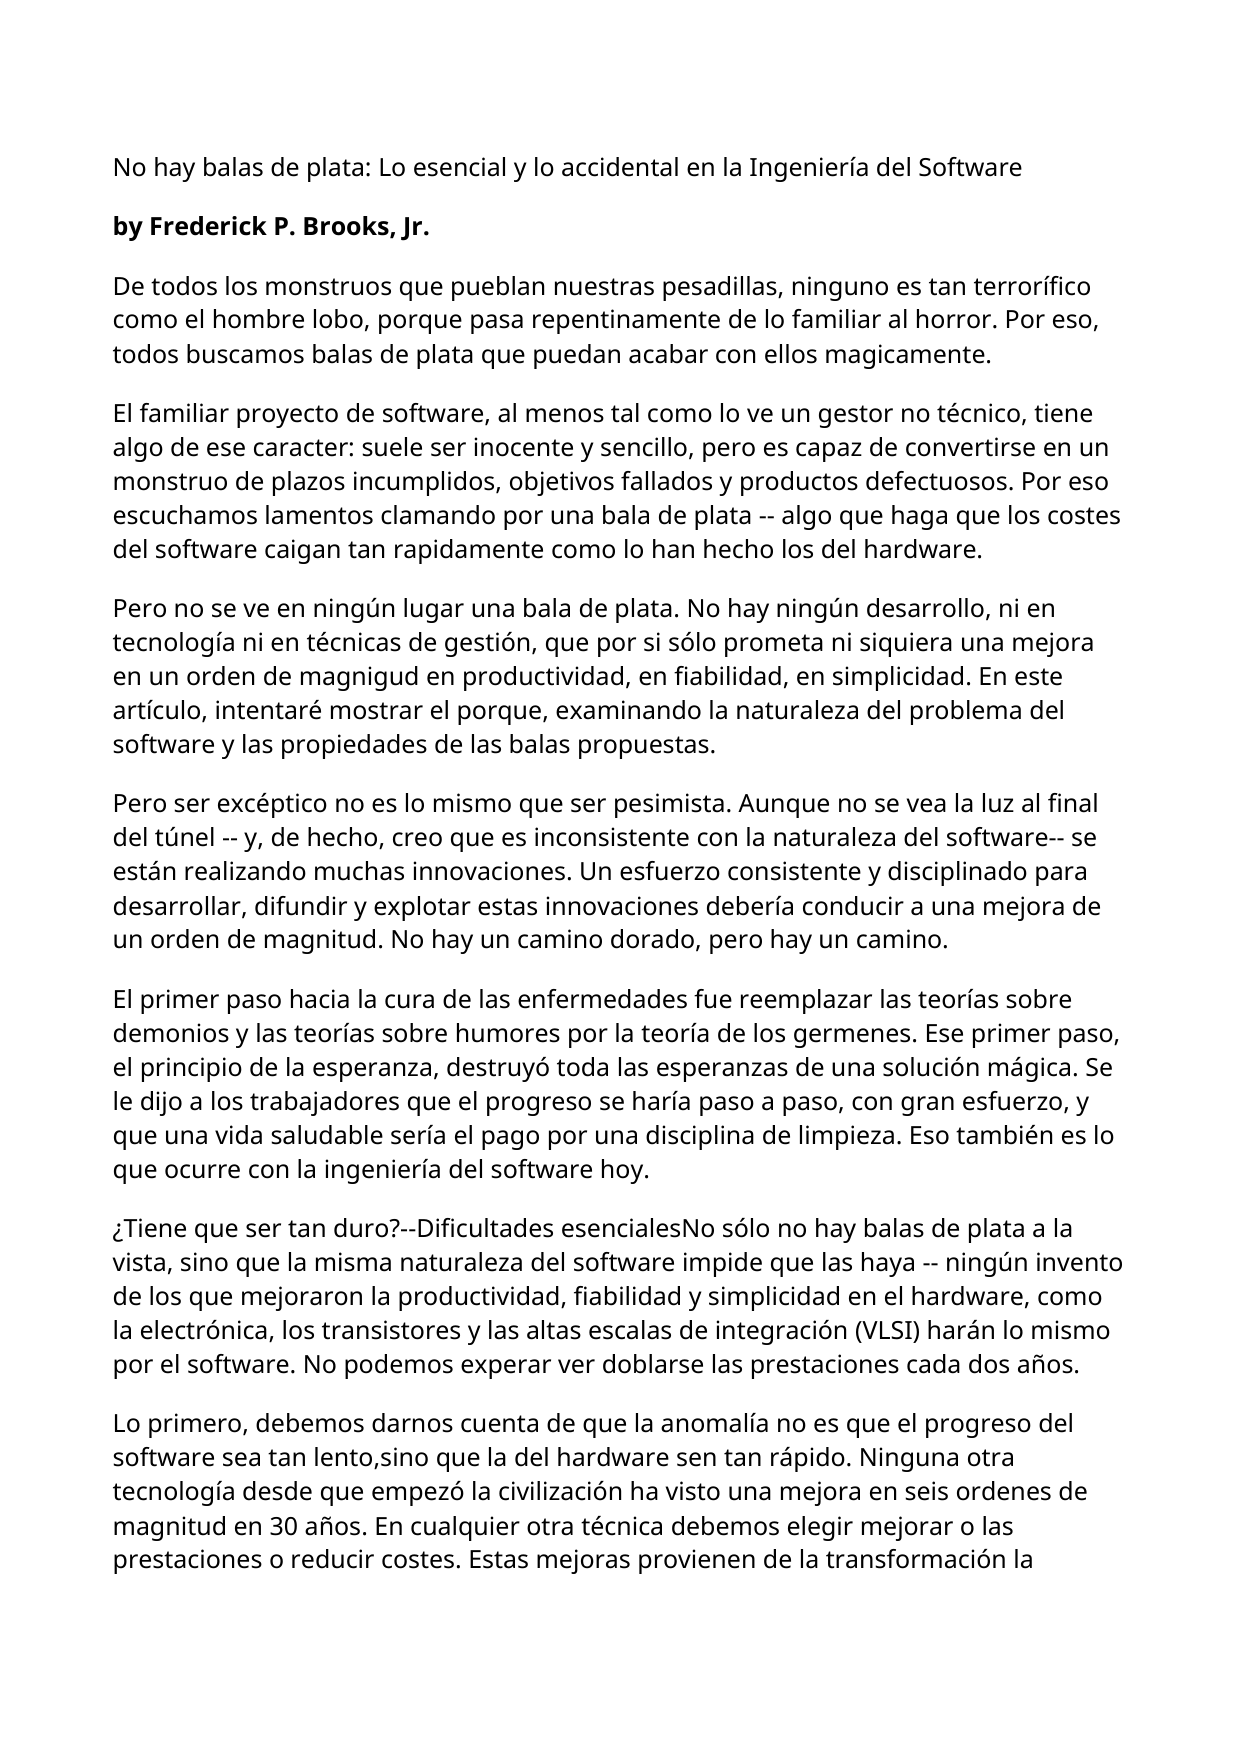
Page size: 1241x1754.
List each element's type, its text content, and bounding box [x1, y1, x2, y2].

text ¿Tiene que ser tan duro?--Dificultades esencialesNo sólo no hay balas de plata a la vista, sino que la misma naturaleza del software impide que las haya -- ningún invento de los que mejoraron la productividad, fiabilidad y simplicidad en el hardware, como la electrónica, los transistores y las altas escalas de integración (VLSI) harán lo mismo por el software. No podemos experar ver doblarse las prestaciones cada dos años. [112, 1211, 1128, 1381]
text De todos los monstruos que pueblan nuestras pesadillas, ninguno es tan terrorífico como el hombre lobo, porque pasa repentinamente de lo familiar al horror. Por eso, todos buscamos balas de plata que puedan acabar con ellos magicamente. [112, 268, 1128, 370]
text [112, 1406, 1128, 1576]
text by Frederick P. Brooks, Jr. [112, 209, 1128, 243]
text No hay balas de plata: Lo esencial y lo accidental en la Ingeniería del Software [112, 150, 1128, 184]
text Pero no se ve en ningún lugar una bala de plata. No hay ningún desarrollo, ni en tecnología ni en técnicas de gestión, que por si sólo prometa ni siquiera una mejora en un orden de magnigud en productividad, en fiabilidad, en simplicidad. En este artículo, intentaré mostrar el porque, examinando la naturaleza del problema del software y las propiedades de las balas propuestas. [112, 591, 1128, 761]
text Pero ser excéptico no es lo mismo que ser pesimista. Aunque no se vea la luz al final del túnel -- y, de hecho, creo que es inconsistente con la naturaleza del software-- se están realizando muchas innovaciones. Un esfuerzo consistente y disciplinado para desarrollar, difundir y explotar estas innovaciones debería conducir a una mejora de un orden de magnitud. No hay un camino dorado, pero hay un camino. [112, 786, 1128, 956]
text El familiar proyecto de software, al menos tal como lo ve un gestor no técnico, tiene algo de ese caracter: suele ser inocente y sencillo, pero es capaz de convertirse en un monstruo de plazos incumplidos, objetivos fallados y productos defectuosos. Por eso escuchamos lamentos clamando por una bala de plata -- algo que haga que los costes del software caigan tan rapidamente como lo han hecho los del hardware. [112, 395, 1128, 566]
text El primer paso hacia la cura de las enfermedades fue reemplazar las teorías sobre demonios y las teorías sobre humores por la teoría de los germenes. Ese primer paso, el principio de la esperanza, destruyó toda las esperanzas de una solución mágica. Se le dijo a los trabajadores que el progreso se haría paso a paso, con gran esfuerzo, y que una vida saludable sería el pago por una disciplina de limpieza. Eso también es lo que ocurre con la ingeniería del software hoy. [112, 981, 1128, 1186]
